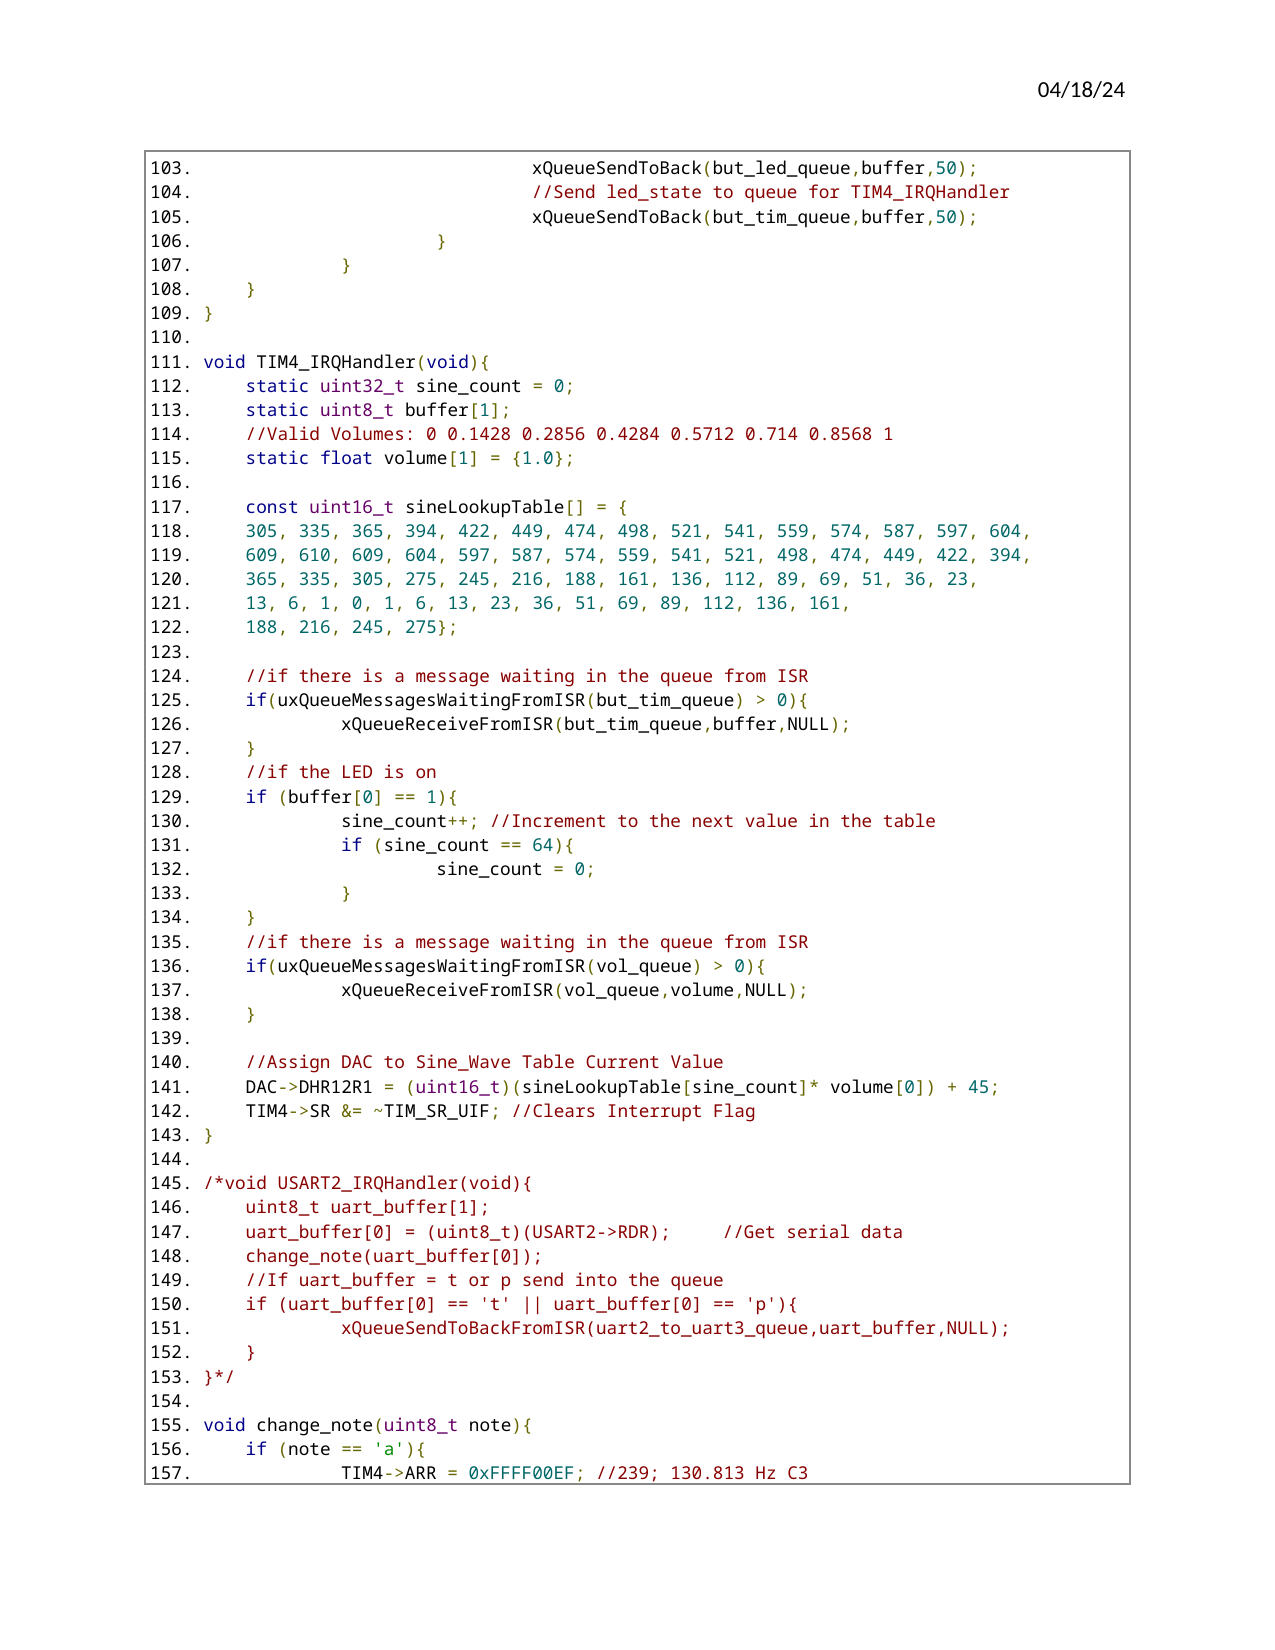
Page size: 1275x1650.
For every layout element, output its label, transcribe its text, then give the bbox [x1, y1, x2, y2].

text 125. if(uxQueueMessagesWaitingFromISR(but_tim_queue) > 0){ [150, 687, 1125, 712]
text 140. //Assign DAC to Sine_Wave Table Current Value [150, 1050, 1125, 1074]
text 132. sine_count = 0; [150, 857, 1125, 881]
text 131. if (sine_count == 64){ [150, 832, 1125, 857]
text 127. } [150, 736, 1125, 760]
text 122. 188, 216, 245, 275}; [150, 615, 1125, 639]
text 119. 609, 610, 609, 604, 597, 587, 574, 559, 541, 521, 498, 474, 449, 422, 394, [150, 542, 1125, 567]
text 150. if (uart_buffer[0] == 't' || uart_buffer[0] == 'p'){ [150, 1292, 1125, 1316]
text 154. [150, 1388, 1125, 1412]
text 149. //If uart_buffer = t or p send into the queue [150, 1267, 1125, 1292]
text 137. xQueueReceiveFromISR(vol_queue,volume,NULL); [150, 977, 1125, 1002]
text 124. //if there is a message waiting in the queue from ISR [150, 663, 1125, 687]
text 134. } [150, 905, 1125, 929]
text 155. void change_note(uint8_t note){ [150, 1412, 1125, 1437]
text 123. [150, 639, 1125, 663]
text 113. static uint8_t buffer[1]; [150, 397, 1125, 422]
text 129. if (buffer[0] == 1){ [150, 784, 1125, 808]
text 130. sine_count++; //Increment to the next value in the table [150, 808, 1125, 832]
text 126. xQueueReceiveFromISR(but_tim_queue,buffer,NULL); [150, 712, 1125, 736]
text 108. } [150, 277, 1125, 301]
text 128. //if the LED is on [150, 760, 1125, 784]
text 103. xQueueSendToBack(but_led_queue,buffer,50); [146, 152, 1129, 180]
text 143. } [150, 1122, 1125, 1147]
text 141. DAC->DHR12R1 = (uint16_t)(sineLookupTable[sine_count]* volume[0]) + 45; [150, 1074, 1125, 1098]
text 111. void TIM4_IRQHandler(void){ [150, 349, 1125, 373]
text 121. 13, 6, 1, 0, 1, 6, 13, 23, 36, 51, 69, 89, 112, 136, 161, [150, 591, 1125, 615]
text 144. [150, 1147, 1125, 1171]
text 151. xQueueSendToBackFromISR(uart2_to_uart3_queue,uart_buffer,NULL); [150, 1316, 1125, 1340]
text 147. uart_buffer[0] = (uint8_t)(USART2->RDR); //Get serial data [150, 1219, 1125, 1243]
text 152. } [150, 1340, 1125, 1364]
text 115. static float volume[1] = {1.0}; [150, 446, 1125, 470]
text 135. //if there is a message waiting in the queue from ISR [150, 929, 1125, 953]
text 109. } [150, 301, 1125, 325]
text 133. } [150, 881, 1125, 905]
text 153. }*/ [150, 1364, 1125, 1388]
text 117. const uint16_t sineLookupTable[] = { [150, 494, 1125, 518]
text 106. } [150, 228, 1125, 252]
text 139. [150, 1026, 1125, 1050]
text 145. /*void USART2_IRQHandler(void){ [150, 1171, 1125, 1195]
text 157. TIM4->ARR = 0xFFFF00EF; //239; 130.813 Hz C3 [150, 1461, 1125, 1483]
text 146. uint8_t uart_buffer[1]; [150, 1195, 1125, 1219]
text 114. //Valid Volumes: 0 0.1428 0.2856 0.4284 0.5712 0.714 0.8568 1 [150, 422, 1125, 446]
text 138. } [150, 1002, 1125, 1026]
text 136. if(uxQueueMessagesWaitingFromISR(vol_queue) > 0){ [150, 953, 1125, 977]
text 105. xQueueSendToBack(but_tim_queue,buffer,50); [150, 204, 1125, 228]
text 110. [150, 325, 1125, 349]
text 120. 365, 335, 305, 275, 245, 216, 188, 161, 136, 112, 89, 69, 51, 36, 23, [150, 567, 1125, 591]
text 112. static uint32_t sine_count = 0; [150, 373, 1125, 397]
text 148. change_note(uart_buffer[0]); [150, 1243, 1125, 1267]
text 118. 305, 335, 365, 394, 422, 449, 474, 498, 521, 541, 559, 574, 587, 597, 604, [150, 518, 1125, 542]
text 142. TIM4->SR &= ~TIM_SR_UIF; //Clears Interrupt Flag [150, 1098, 1125, 1122]
text 116. [150, 470, 1125, 494]
text 156. if (note == 'a'){ [150, 1437, 1125, 1461]
text 107. } [150, 252, 1125, 277]
text 104. //Send led_state to queue for TIM4_IRQHandler [150, 180, 1125, 204]
